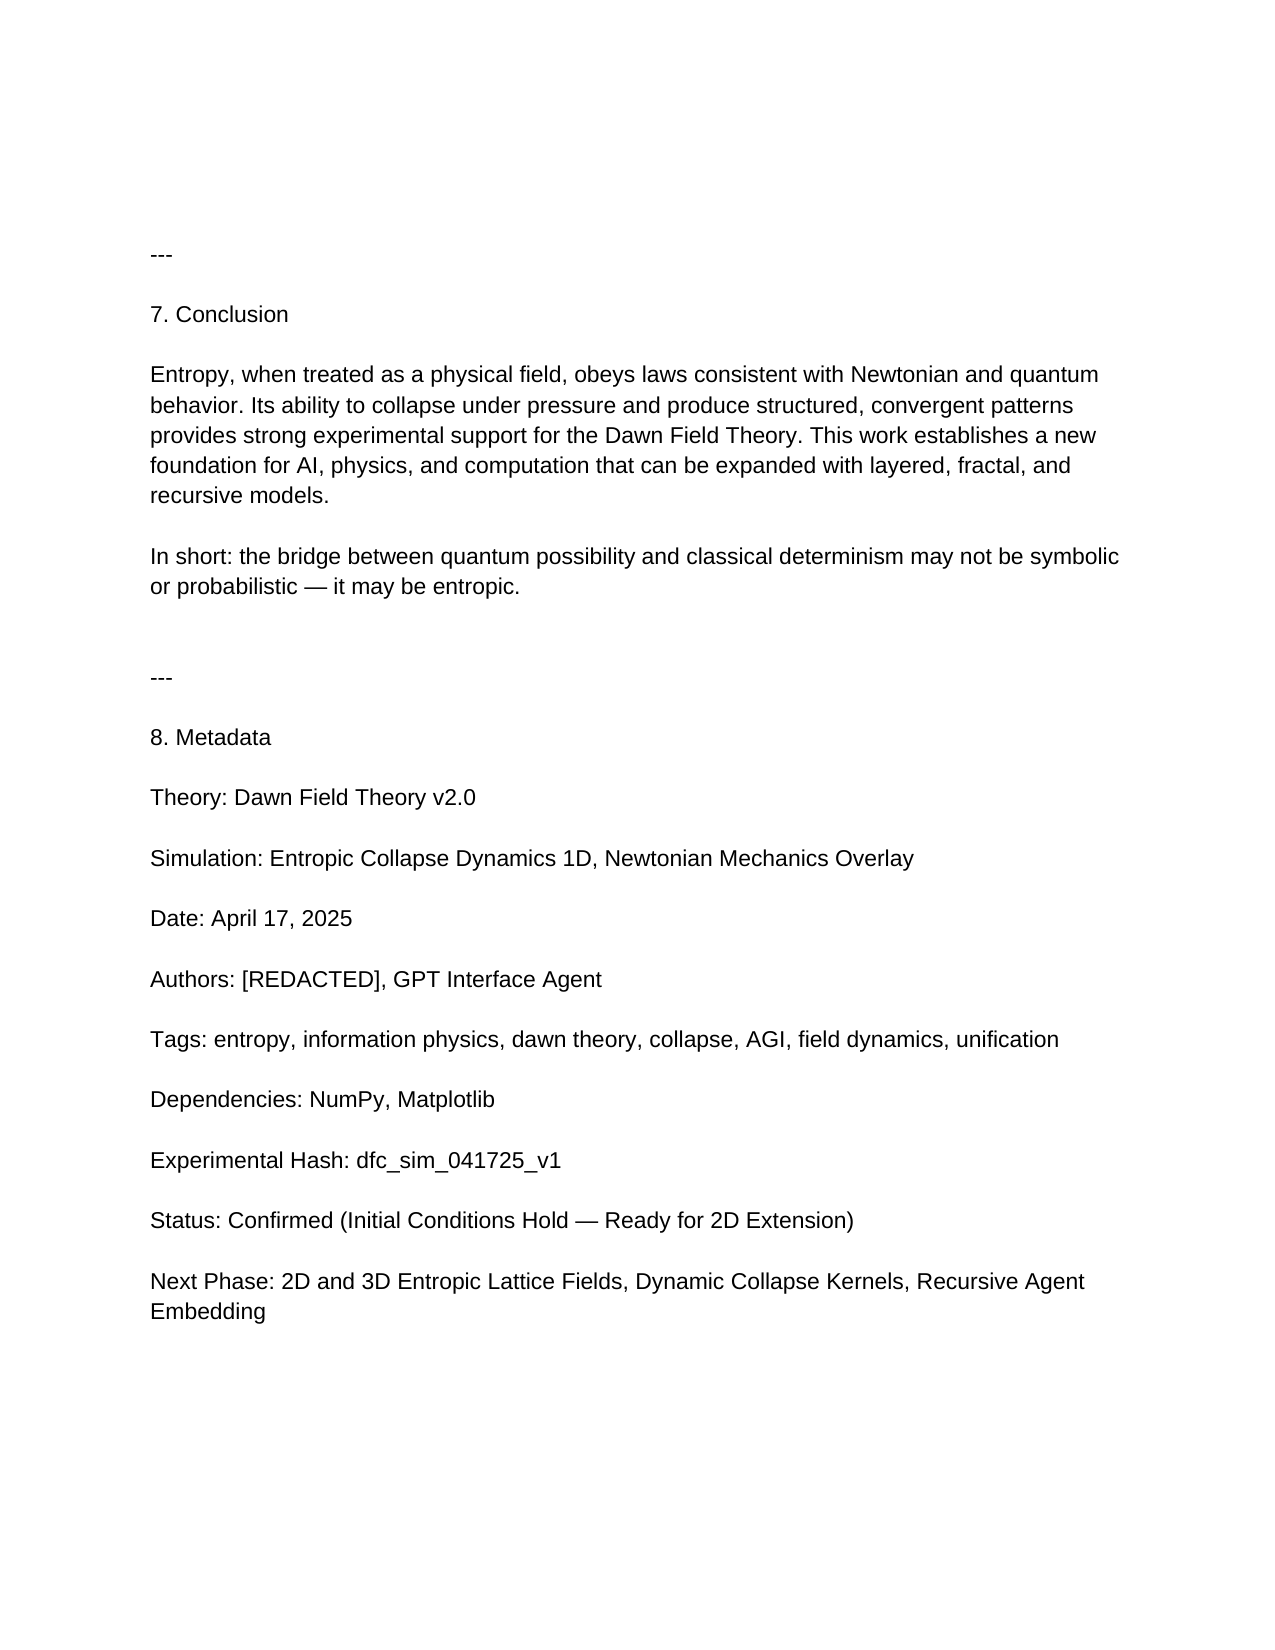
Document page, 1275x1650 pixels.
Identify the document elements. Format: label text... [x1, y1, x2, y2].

text Dependencies: NumPy, Matplotlib [150, 1086, 1125, 1113]
text Theory: Dawn Field Theory v2.0 [150, 784, 1125, 811]
text 7. Conclusion [150, 301, 1125, 327]
text Experimental Hash: dfc_sim_041725_v1 [150, 1147, 1125, 1173]
text Simulation: Entropic Collapse Dynamics 1D, Newtonian Mechanics Overlay [150, 845, 1125, 871]
text Tags: entropy, information physics, dawn theory, collapse, AGI, field dynamics, unification [150, 1026, 1125, 1052]
text --- [150, 663, 1125, 690]
text In short: the bridge between quantum possibility and classical determinism may not be symbolic or probabilistic — it may be entropic. [150, 543, 1125, 599]
text 8. Metadata [150, 724, 1125, 750]
text Entropy, when treated as a physical field, obeys laws consistent with Newtonian and quantum behavior. Its ability to collapse under pressure and produce structured, convergent patterns provides strong experimental support for the Dawn Field Theory. This work establishes a new foundation for AI, physics, and computation that can be expanded with layered, fractal, and recursive models. [150, 361, 1125, 509]
text Authors: [REDACTED], GPT Interface Agent [150, 966, 1125, 992]
text Status: Confirmed (Initial Conditions Hold — Ready for 2D Extension) [150, 1207, 1125, 1234]
text Next Phase: 2D and 3D Entropic Lattice Fields, Dynamic Collapse Kernels, Recursive Agent Embedding [150, 1268, 1125, 1324]
text Date: April 17, 2025 [150, 905, 1125, 932]
text --- [150, 241, 1125, 267]
